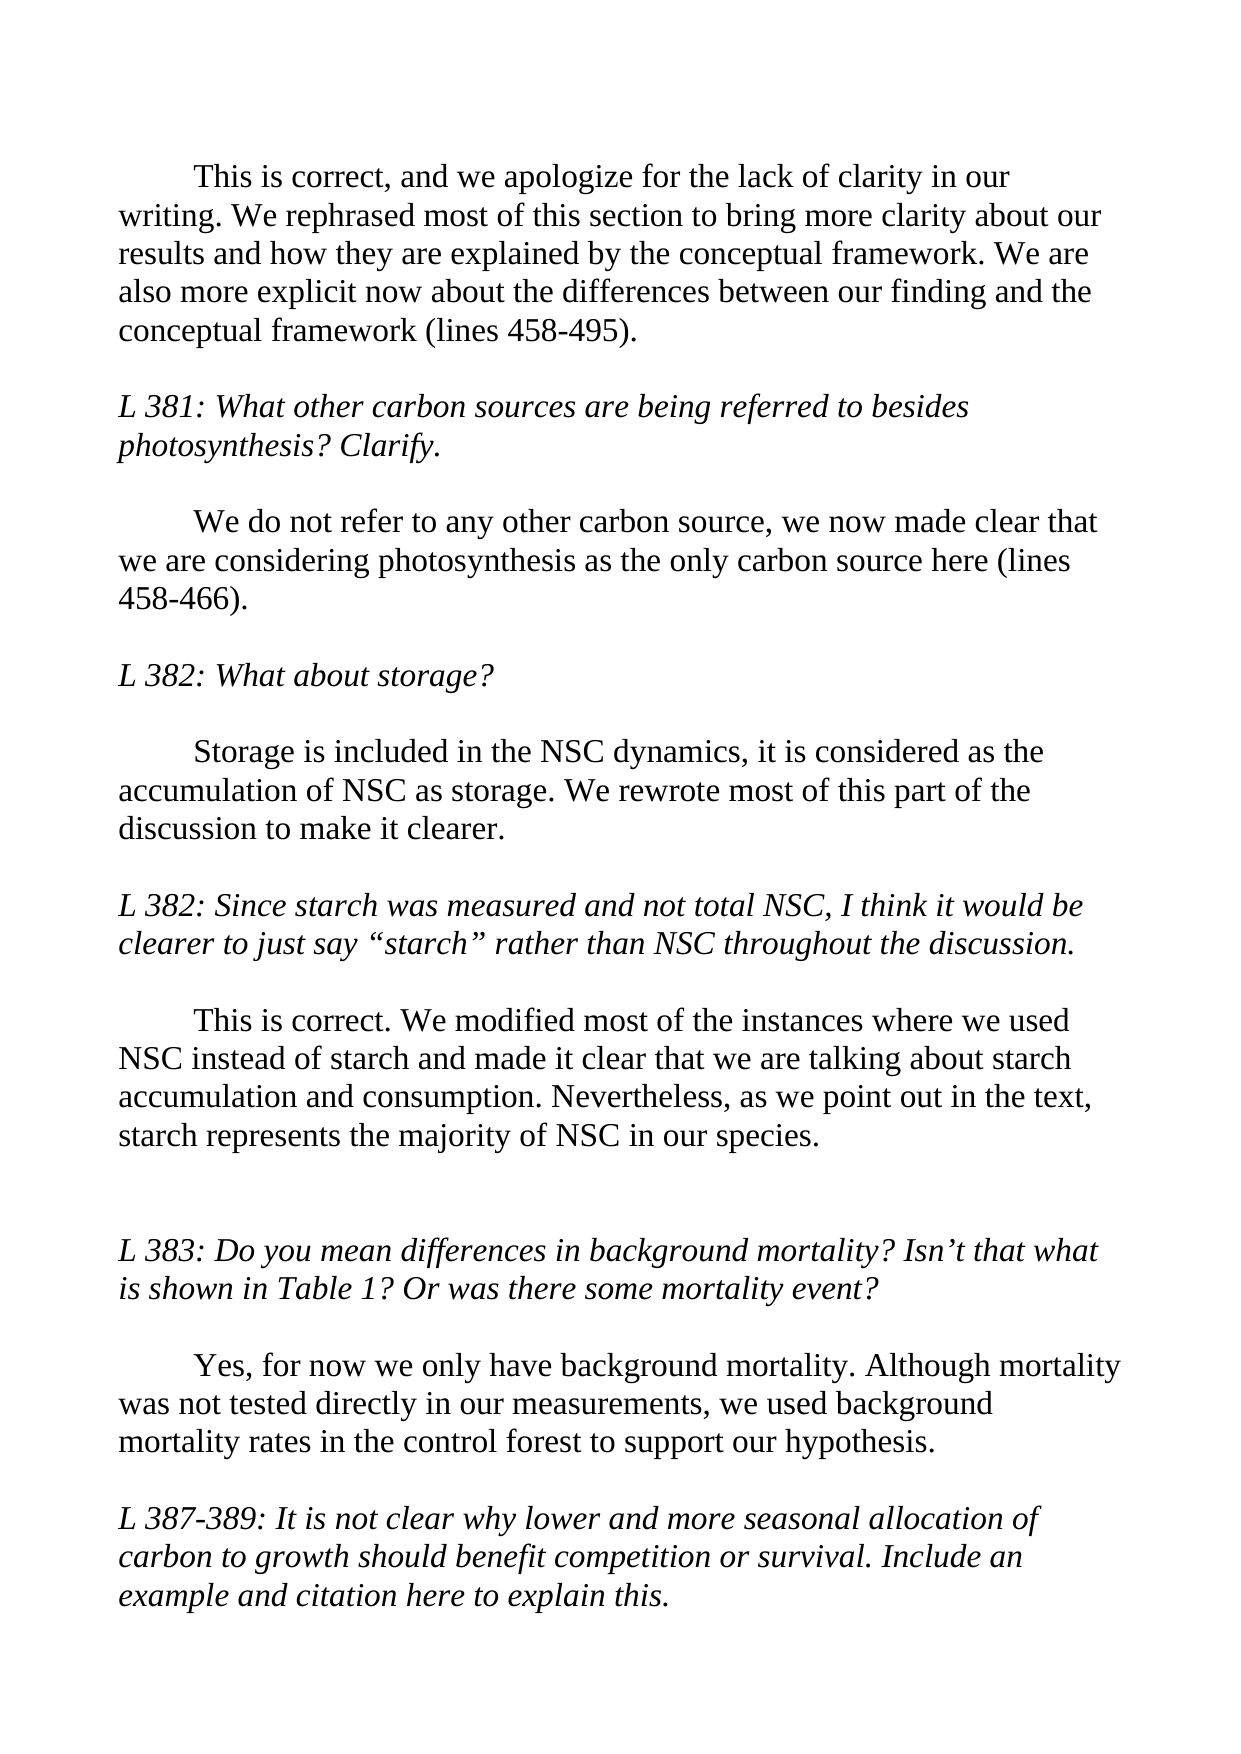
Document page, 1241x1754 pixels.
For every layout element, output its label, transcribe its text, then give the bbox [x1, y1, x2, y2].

text L 381: What other carbon sources are being referred to besides photosynthesis? Clarify. [118, 386, 1122, 463]
text L 387-389: It is not clear why lower and more seasonal allocation of carbon to growth should benefit competition or survival. Include an example and citation here to explain this. [118, 1498, 1122, 1613]
text L 383: Do you mean differences in background mortality? Isn’t that what is shown in Table 1? Or was there some mortality event? [118, 1230, 1122, 1306]
text Yes, for now we only have background mortality. Although mortality was not tested directly in our measurements, we used background mortality rates in the control forest to support our hypothesis. [118, 1345, 1122, 1460]
text This is correct, and we apologize for the lack of clarity in our writing. We rephrased most of this section to bring more clarity about our results and how they are explained by the conceptual framework. We are also more explicit now about the differences between our finding and the conceptual framework (lines 458-495). [118, 156, 1122, 348]
text Storage is included in the NSC dynamics, it is considered as the accumulation of NSC as storage. We rewrote most of this part of the discussion to make it clearer. [118, 731, 1122, 846]
text This is correct. We modified most of the instances where we used NSC instead of starch and made it clear that we are talking about starch accumulation and consumption. Nevertheless, as we point out in the text, starch represents the majority of NSC in our species. [118, 1000, 1122, 1153]
text L 382: Since starch was measured and not total NSC, I think it would be clearer to just say “starch” rather than NSC throughout the discussion. [118, 885, 1122, 961]
text L 382: What about storage? [118, 655, 1122, 693]
text We do not refer to any other carbon source, we now made clear that we are considering photosynthesis as the only carbon source here (lines 458-466). [118, 501, 1122, 616]
